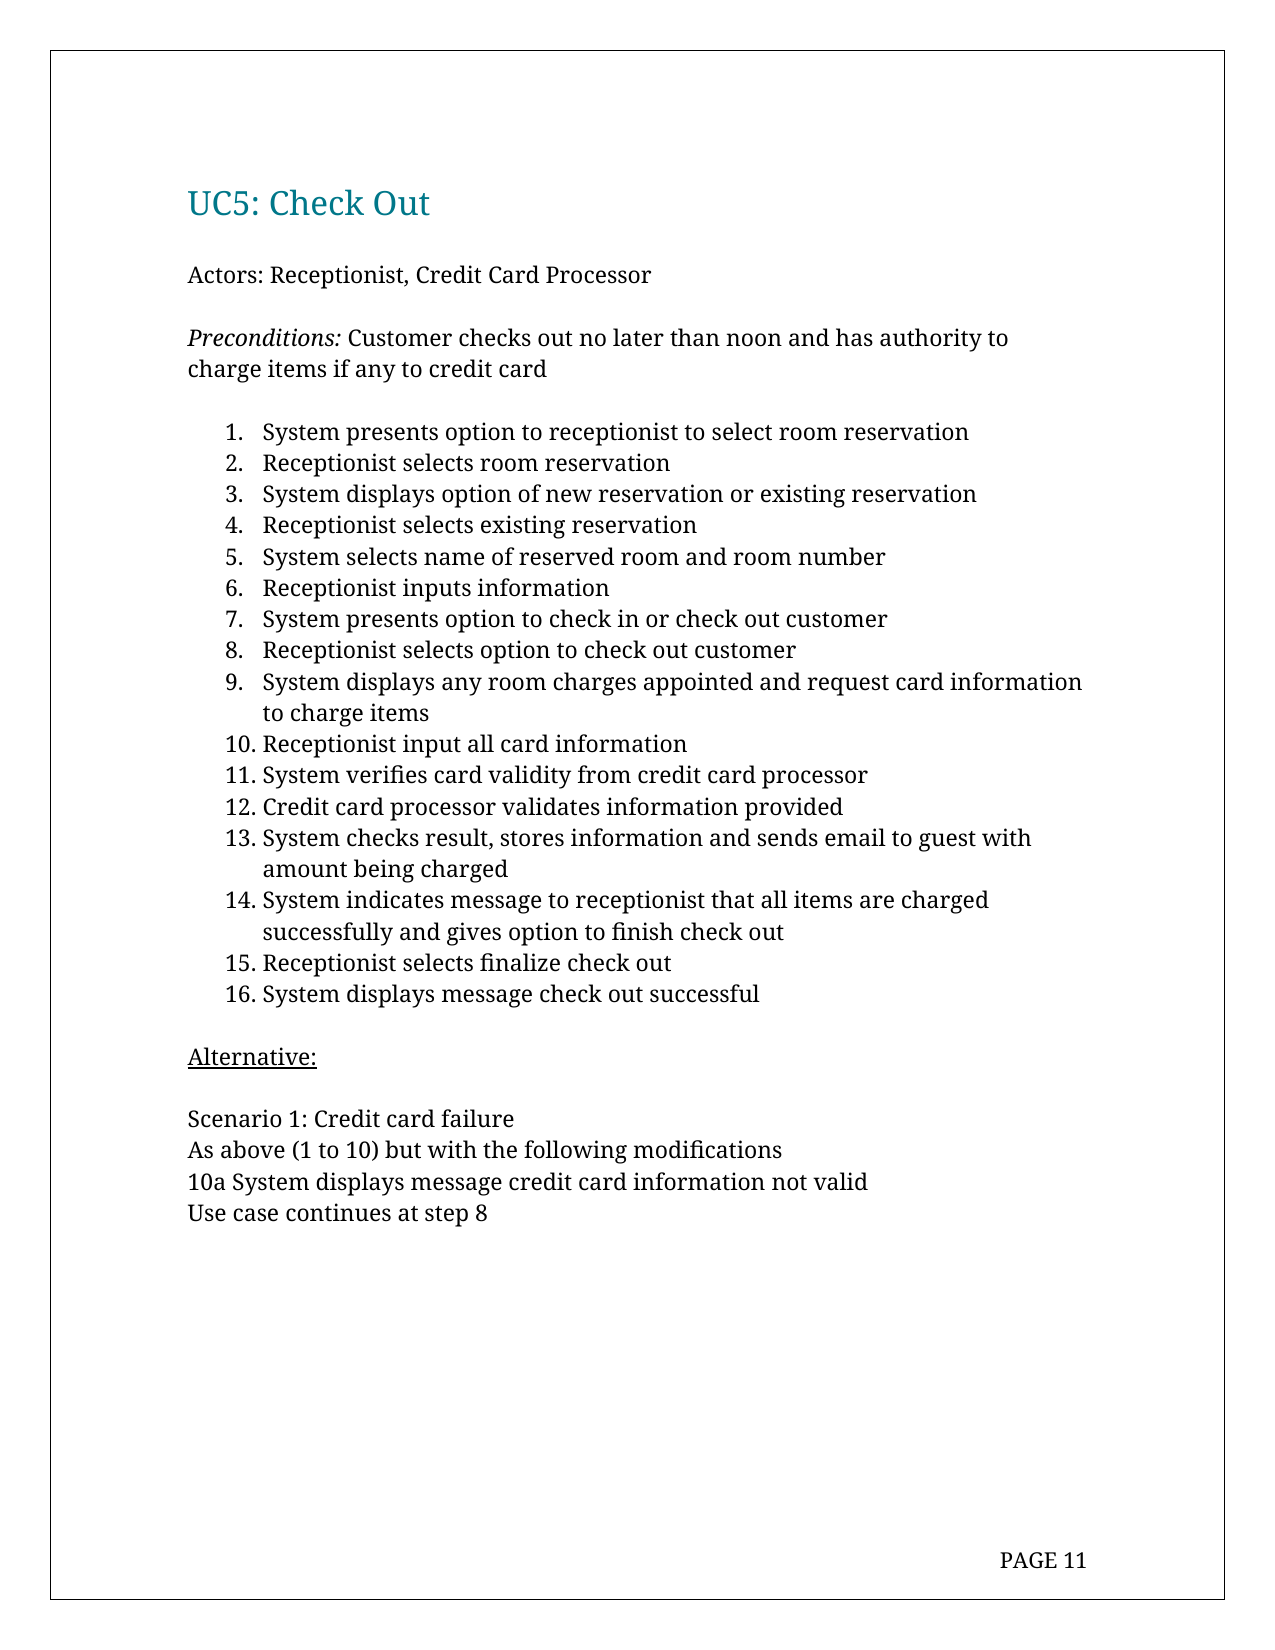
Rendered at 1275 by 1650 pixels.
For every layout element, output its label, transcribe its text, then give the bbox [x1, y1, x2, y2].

list System presents option to check in or check out customer [225, 603, 1087, 634]
list Receptionist inputs information [225, 572, 1087, 603]
list Receptionist selects finalize check out [225, 947, 1087, 978]
text Preconditions: Customer checks out no later than noon and has authority to charge items if any to credit card [187, 322, 1087, 384]
list Receptionist selects option to check out customer [225, 634, 1087, 666]
list System checks result, stores information and sends email to guest with amount being charged [225, 822, 1087, 884]
list System displays option of new reservation or existing reservation [225, 478, 1087, 509]
text As above (1 to 10) but with the following modifications [187, 1134, 1087, 1166]
list System displays message check out successful [225, 978, 1087, 1009]
text Actors: Receptionist, Credit Card Processor [187, 259, 1087, 291]
text Alternative: [187, 1041, 1087, 1072]
list System verifies card validity from credit card processor [225, 759, 1087, 791]
list Receptionist input all card information [225, 728, 1087, 759]
list System displays any room charges appointed and request card information to charge items [225, 666, 1087, 728]
subtitle UC5: Check Out [187, 180, 1087, 225]
text Scenario 1: Credit card failure [187, 1103, 1087, 1134]
text 10a System displays message credit card information not valid [187, 1166, 1087, 1197]
list Receptionist selects room reservation [225, 447, 1087, 478]
text Use case continues at step 8 [187, 1197, 1087, 1228]
list System presents option to receptionist to select room reservation [225, 416, 1087, 447]
list Credit card processor validates information provided [225, 791, 1087, 822]
list System indicates message to receptionist that all items are charged successfully and gives option to finish check out [225, 884, 1087, 947]
list System selects name of reserved room and room number [225, 541, 1087, 572]
list Receptionist selects existing reservation [225, 509, 1087, 541]
